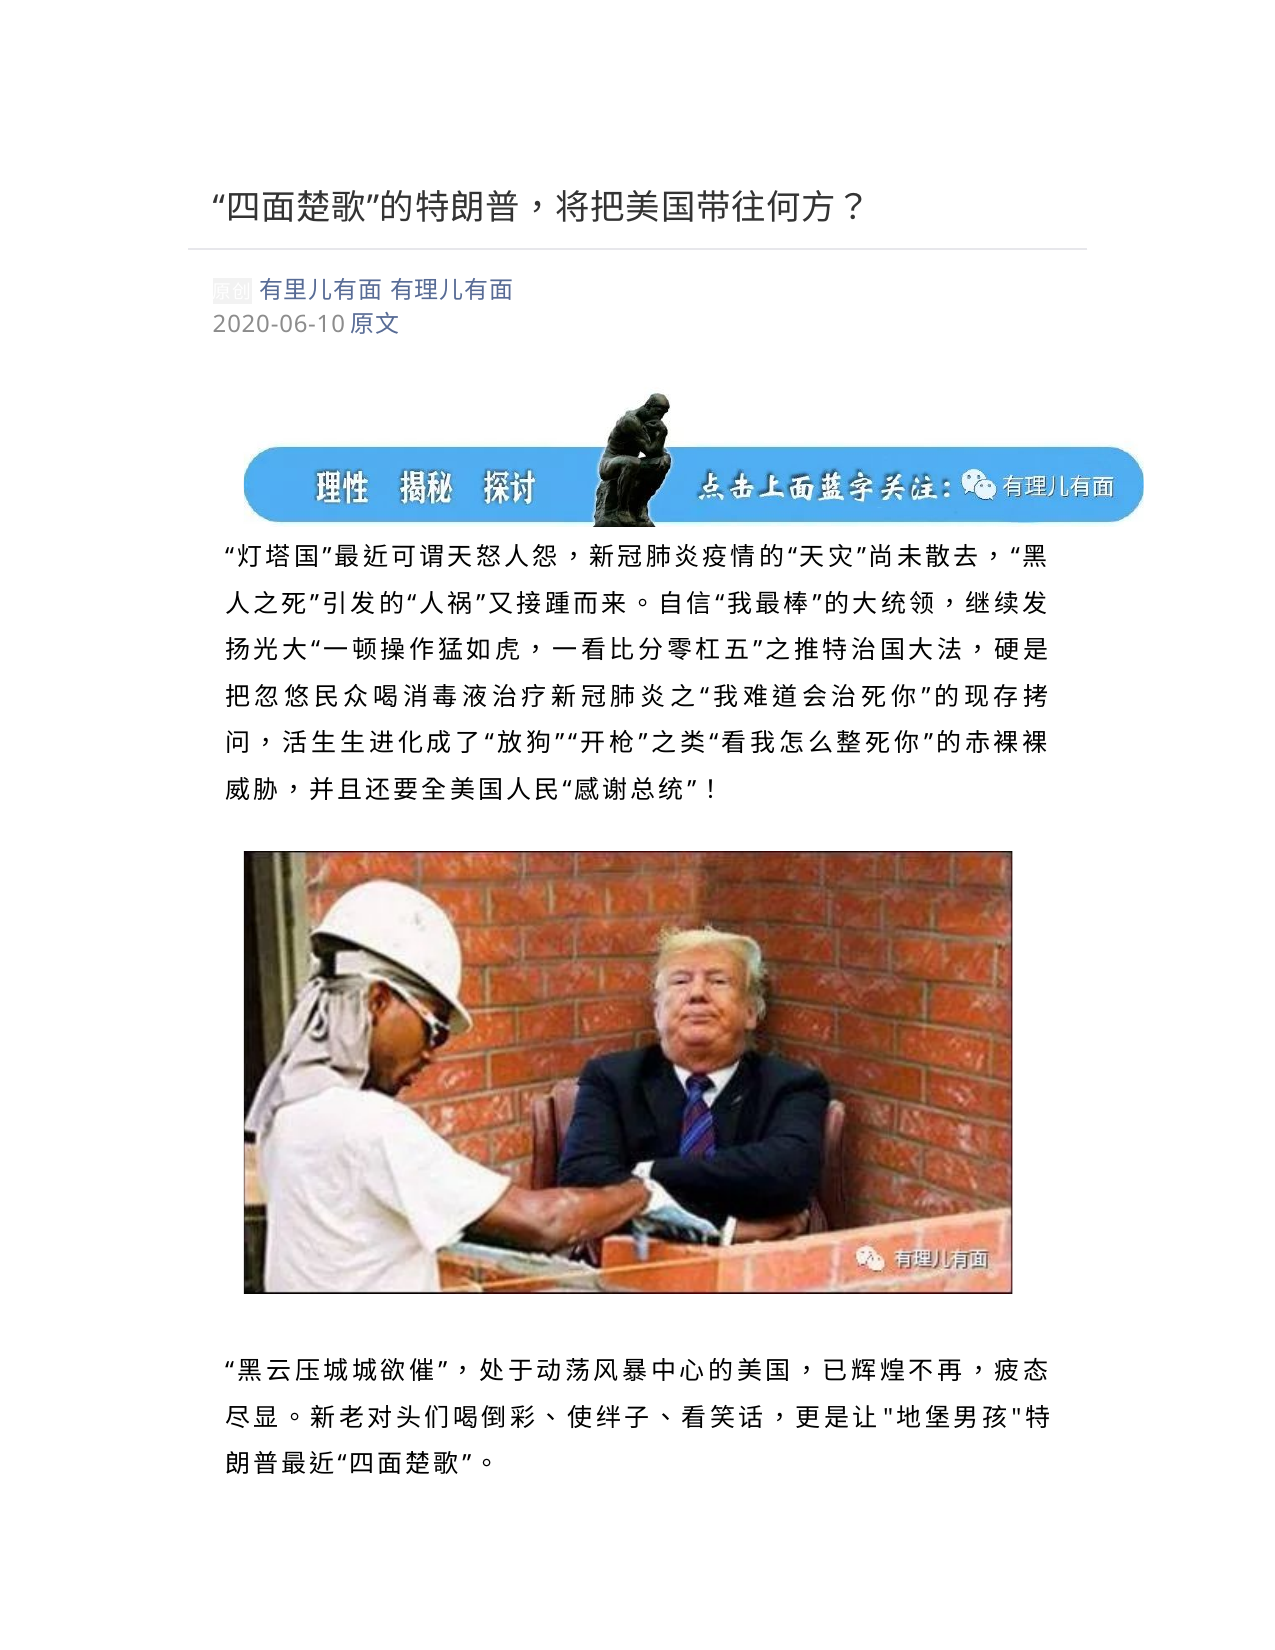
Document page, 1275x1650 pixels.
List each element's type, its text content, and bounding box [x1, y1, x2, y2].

text “灯塔国”最近可谓天怒人怨，新冠肺炎疫情的“天灾”尚未散去，“黑人之死”引发的“人祸”又接踵而来。自信“我最棒”的大统领，继续发扬光大“一顿操作猛如虎，一看比分零杠五”之推特治国大法，硬是把忽悠民众喝消毒液治疗新冠肺炎之“我难道会治死你”的现存拷问，活生生进化成了“放狗”“开枪”之类“看我怎么整死你”的赤裸裸威胁，并且还要全美国人民“感谢总统”！ [225, 527, 1050, 805]
picture [243, 374, 1144, 527]
picture [243, 851, 1013, 1294]
list 原创 有里儿有面 有理儿有面 [212, 272, 1062, 306]
text “黑云压城城欲催”，处于动荡风暴中心的美国，已辉煌不再，疲态尽显。新老对头们喝倒彩、使绊子、看笑话，更是让"地堡男孩"特朗普最近“四面楚歌”。 [225, 1340, 1050, 1480]
title “四面楚歌”的特朗普，将把美国带往何方？ [187, 150, 1087, 250]
text 2020-06-10原文 发表于 [212, 306, 1062, 340]
